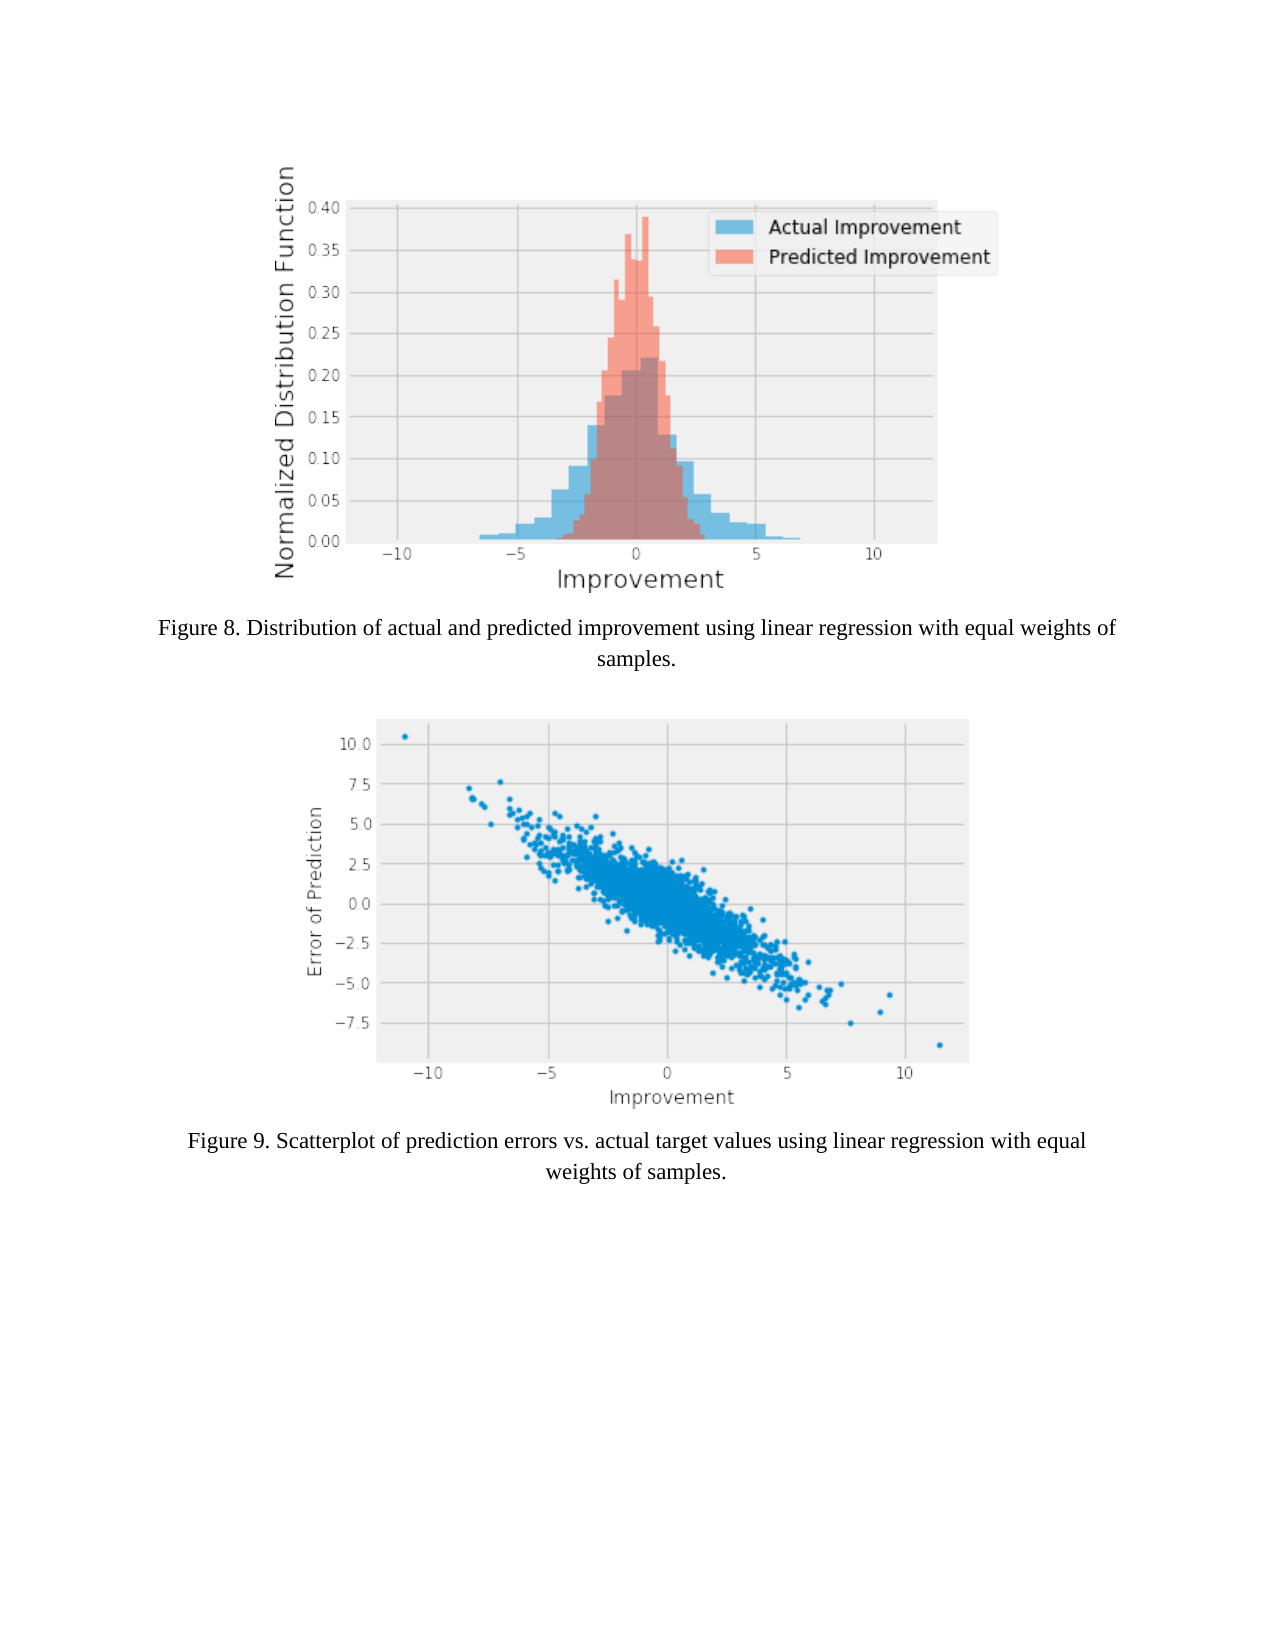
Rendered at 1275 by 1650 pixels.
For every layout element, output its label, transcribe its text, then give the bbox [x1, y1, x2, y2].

picture [306, 719, 969, 1109]
text Figure 9. Scatterplot of prediction errors vs. actual target values using linear regression with equal weights of samples. [187, 1127, 1139, 1184]
picture [275, 167, 999, 593]
text Figure 8. Distribution of actual and predicted improvement using linear regression with equal weights of samples. [158, 614, 1139, 672]
